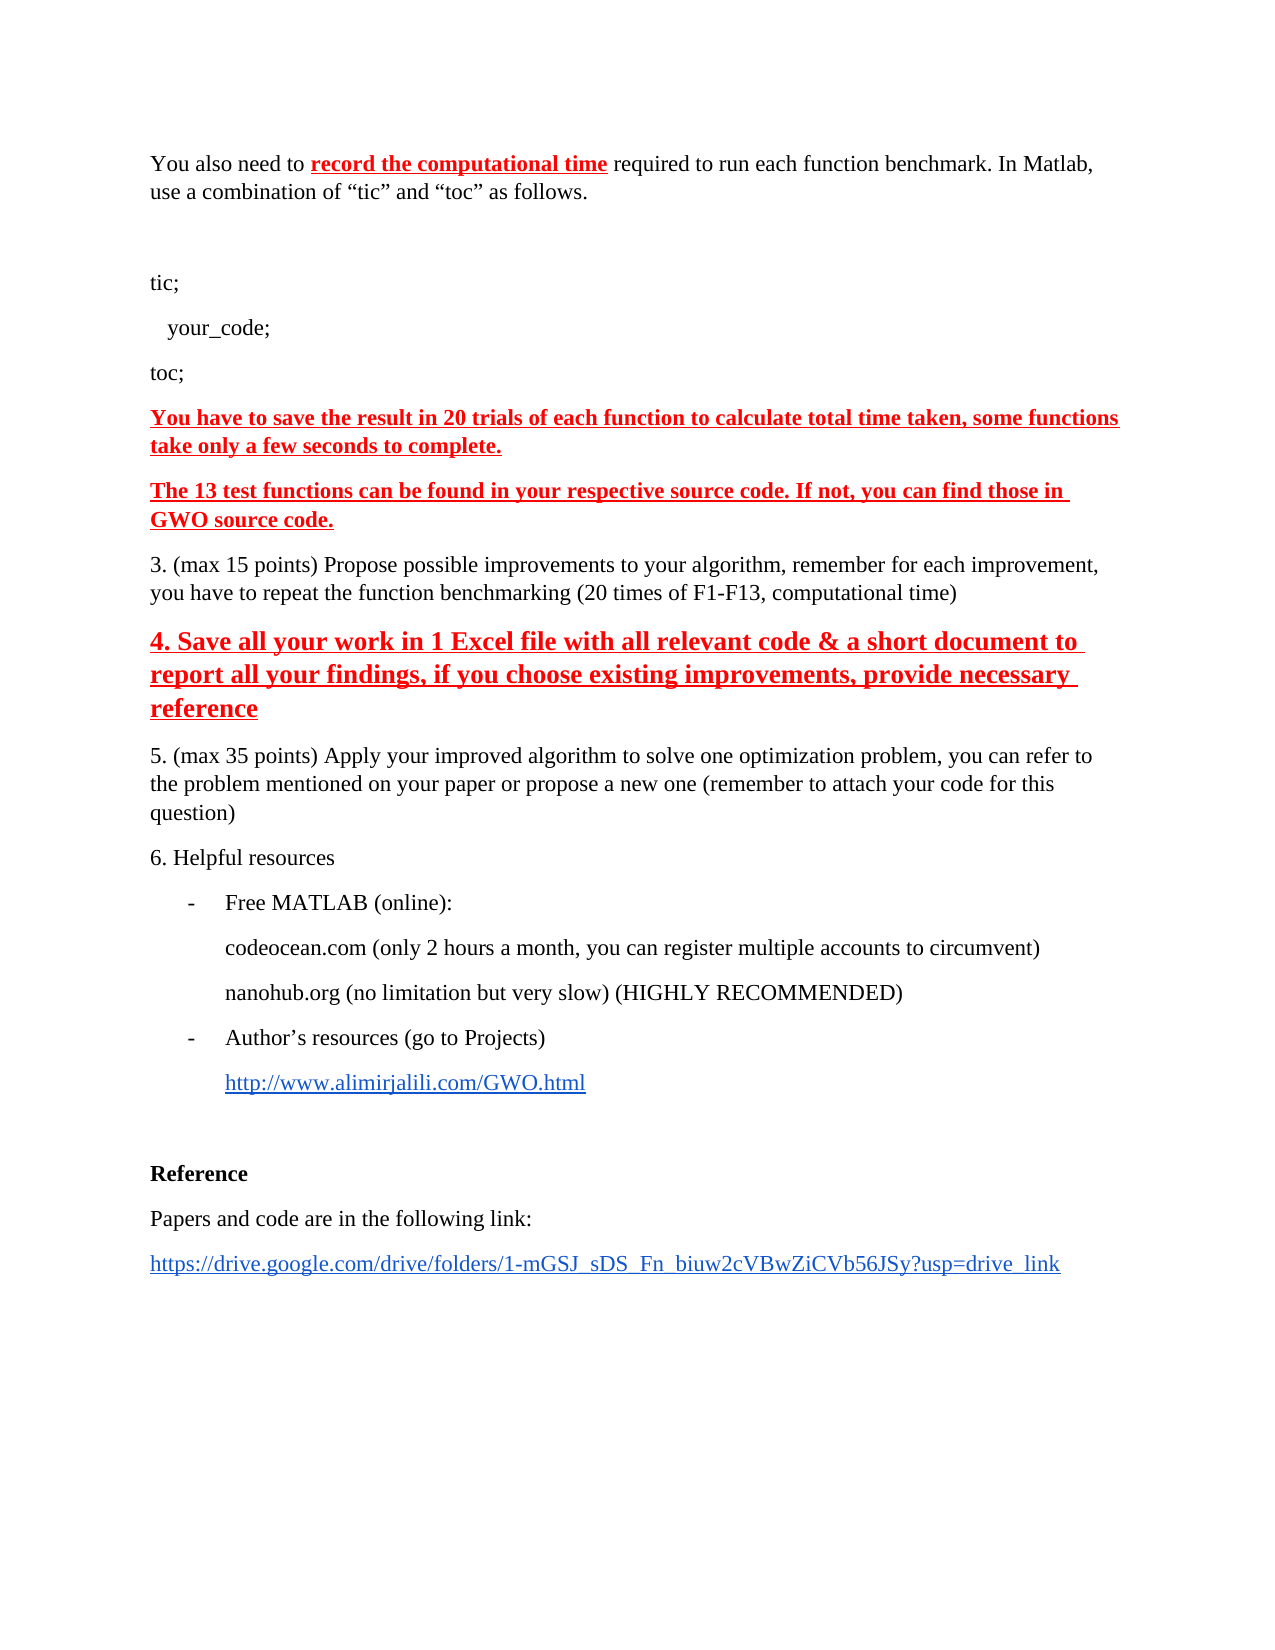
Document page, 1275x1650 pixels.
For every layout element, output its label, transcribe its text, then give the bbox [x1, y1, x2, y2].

text http://www.alimirjalili.com/GWO.html [225, 1069, 1125, 1096]
text Papers and code are in the following link: [150, 1205, 1125, 1231]
text You also need to record the computational time required to run each function benchmark. In Matlab, use a combination of “tic” and “toc” as follows. [150, 150, 1125, 205]
text codeocean.com (only 2 hours a month, you can register multiple accounts to circumvent) [225, 934, 1125, 960]
list Free MATLAB (online): [187, 889, 1125, 915]
text 6. Helpful resources [150, 844, 1125, 870]
text your_code; [150, 314, 1125, 340]
text https://drive.google.com/drive/folders/1-mGSJ_sDS_Fn_biuw2cVBwZiCVb56JSy?usp=drive_link [150, 1250, 1125, 1276]
text 5. (max 35 points) Apply your improved algorithm to solve one optimization problem, you can refer to the problem mentioned on your paper or propose a new one (remember to attach your code for this question) [150, 742, 1125, 825]
list Author’s resources (go to Projects) [187, 1024, 1125, 1051]
text tic; [150, 269, 1125, 295]
text Reference [150, 1159, 1125, 1186]
text 3. (max 15 points) Propose possible improvements to your algorithm, remember for each improvement, you have to repeat the function benchmarking (20 times of F1-F13, computational time) [150, 551, 1125, 606]
text You have to save the result in 20 trials of each function to calculate total time taken, some functions take only a few seconds to complete. [150, 404, 1125, 459]
text nanohub.org (no limitation but very slow) (HIGHLY RECOMMENDED) [225, 979, 1125, 1006]
text toc; [150, 359, 1125, 385]
text 4. Save all your work in 1 Excel file with all relevant code & a short document to report all your findings, if you choose existing improvements, provide necessary reference [150, 624, 1125, 723]
text The 13 test functions can be found in your respective source code. If not, you can find those in GWO source code. [150, 477, 1125, 532]
